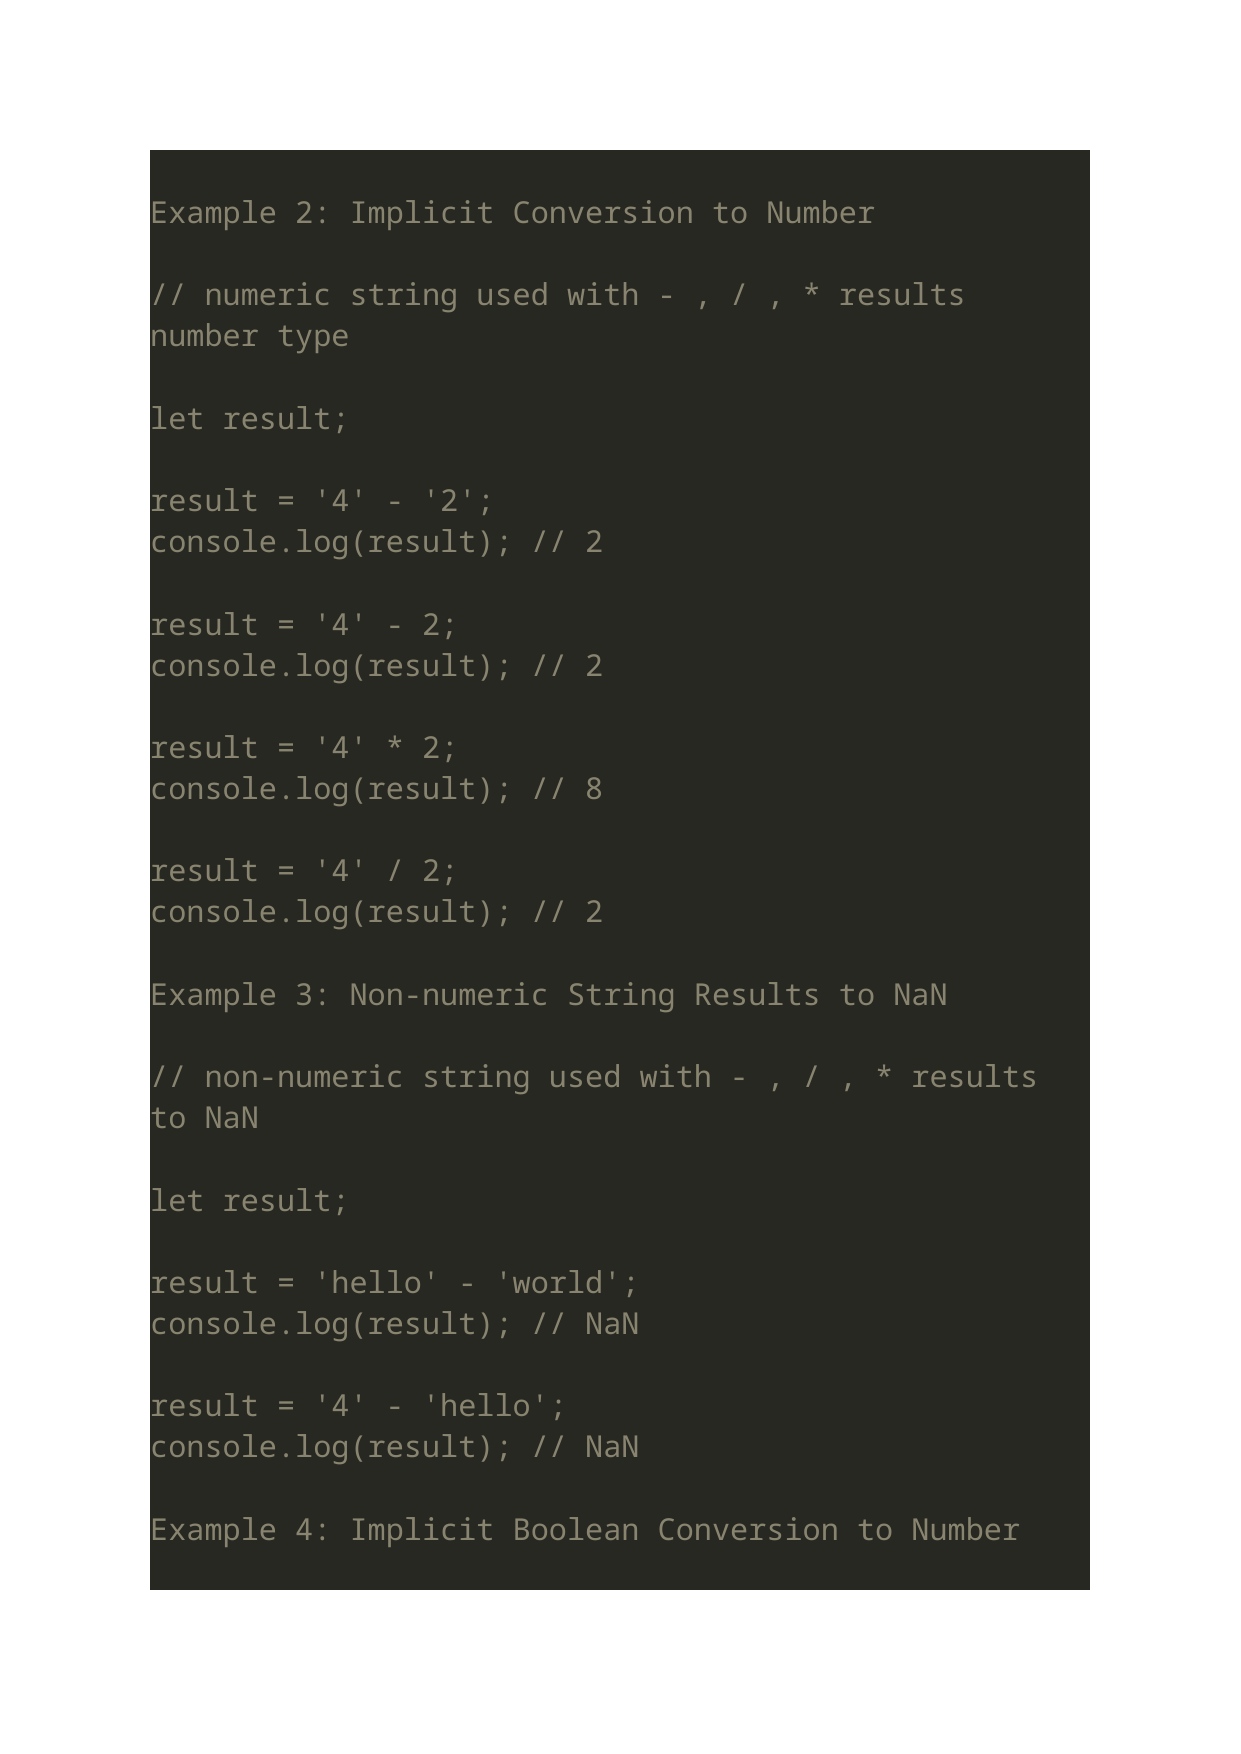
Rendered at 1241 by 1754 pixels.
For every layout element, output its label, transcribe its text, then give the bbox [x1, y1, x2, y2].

text result = '4' / 2; [150, 849, 1090, 891]
text result = '4' - '2'; [150, 479, 1090, 520]
text result = '4' - 2; [150, 603, 1090, 644]
text console.log(result); // 2 [150, 644, 1090, 685]
text result = '4' * 2; [150, 726, 1090, 767]
text result = '4' - 'hello'; [150, 1384, 1090, 1426]
text console.log(result); // NaN [150, 1426, 1090, 1467]
text // numeric string used with - , / , * results number type [150, 273, 1090, 356]
text Example 3: Non-numeric String Results to NaN [150, 973, 1090, 1014]
text console.log(result); // 8 [150, 767, 1090, 808]
text console.log(result); // 2 [150, 520, 1090, 561]
text let result; [150, 1179, 1090, 1220]
text Example 2: Implicit Conversion to Number [150, 191, 1090, 232]
text let result; [150, 397, 1090, 438]
text Example 4: Implicit Boolean Conversion to Number [150, 1508, 1090, 1549]
text result = 'hello' - 'world'; [150, 1261, 1090, 1302]
text // non-numeric string used with - , / , * results to NaN [150, 1055, 1090, 1137]
text console.log(result); // NaN [150, 1302, 1090, 1343]
text console.log(result); // 2 [150, 891, 1090, 932]
